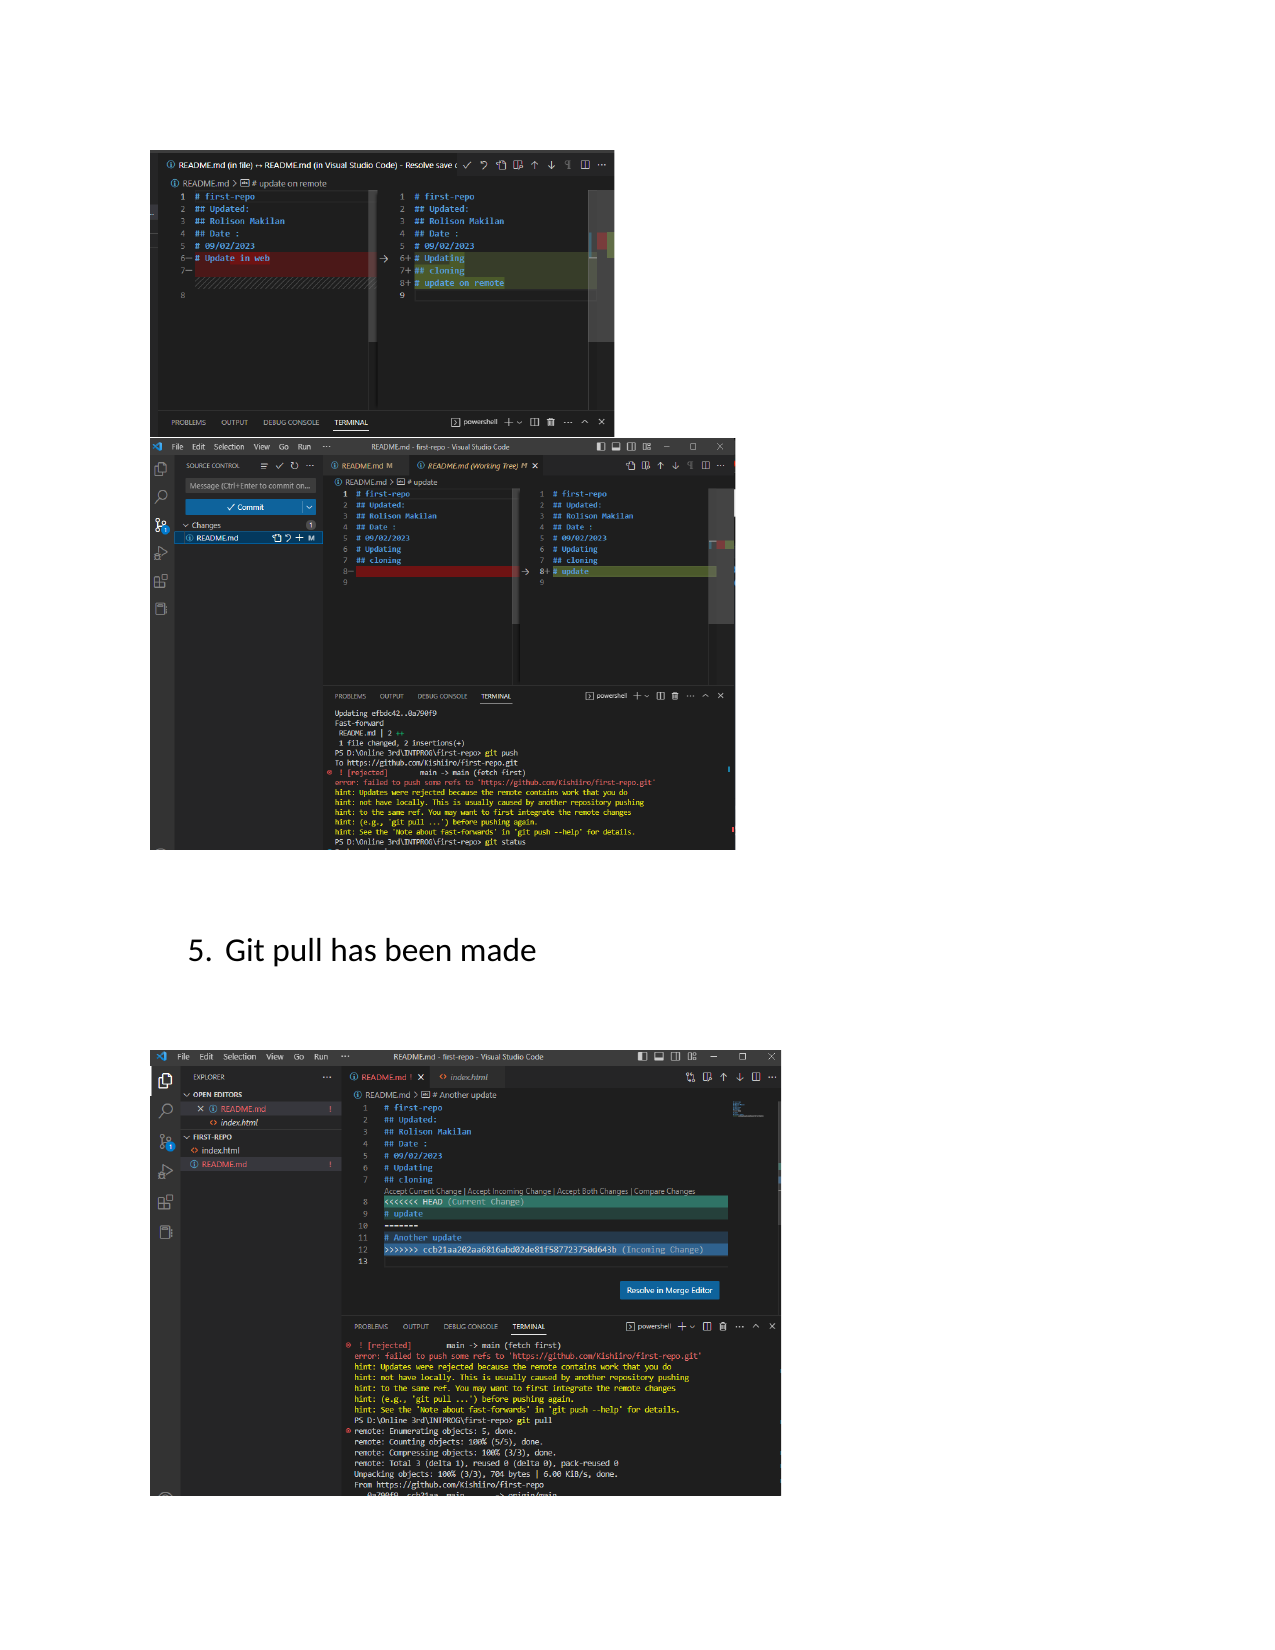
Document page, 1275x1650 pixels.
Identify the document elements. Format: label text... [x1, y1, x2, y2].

picture [150, 438, 736, 850]
picture [150, 1050, 782, 1496]
picture [150, 150, 615, 437]
list Git pull has been made [187, 929, 1125, 969]
